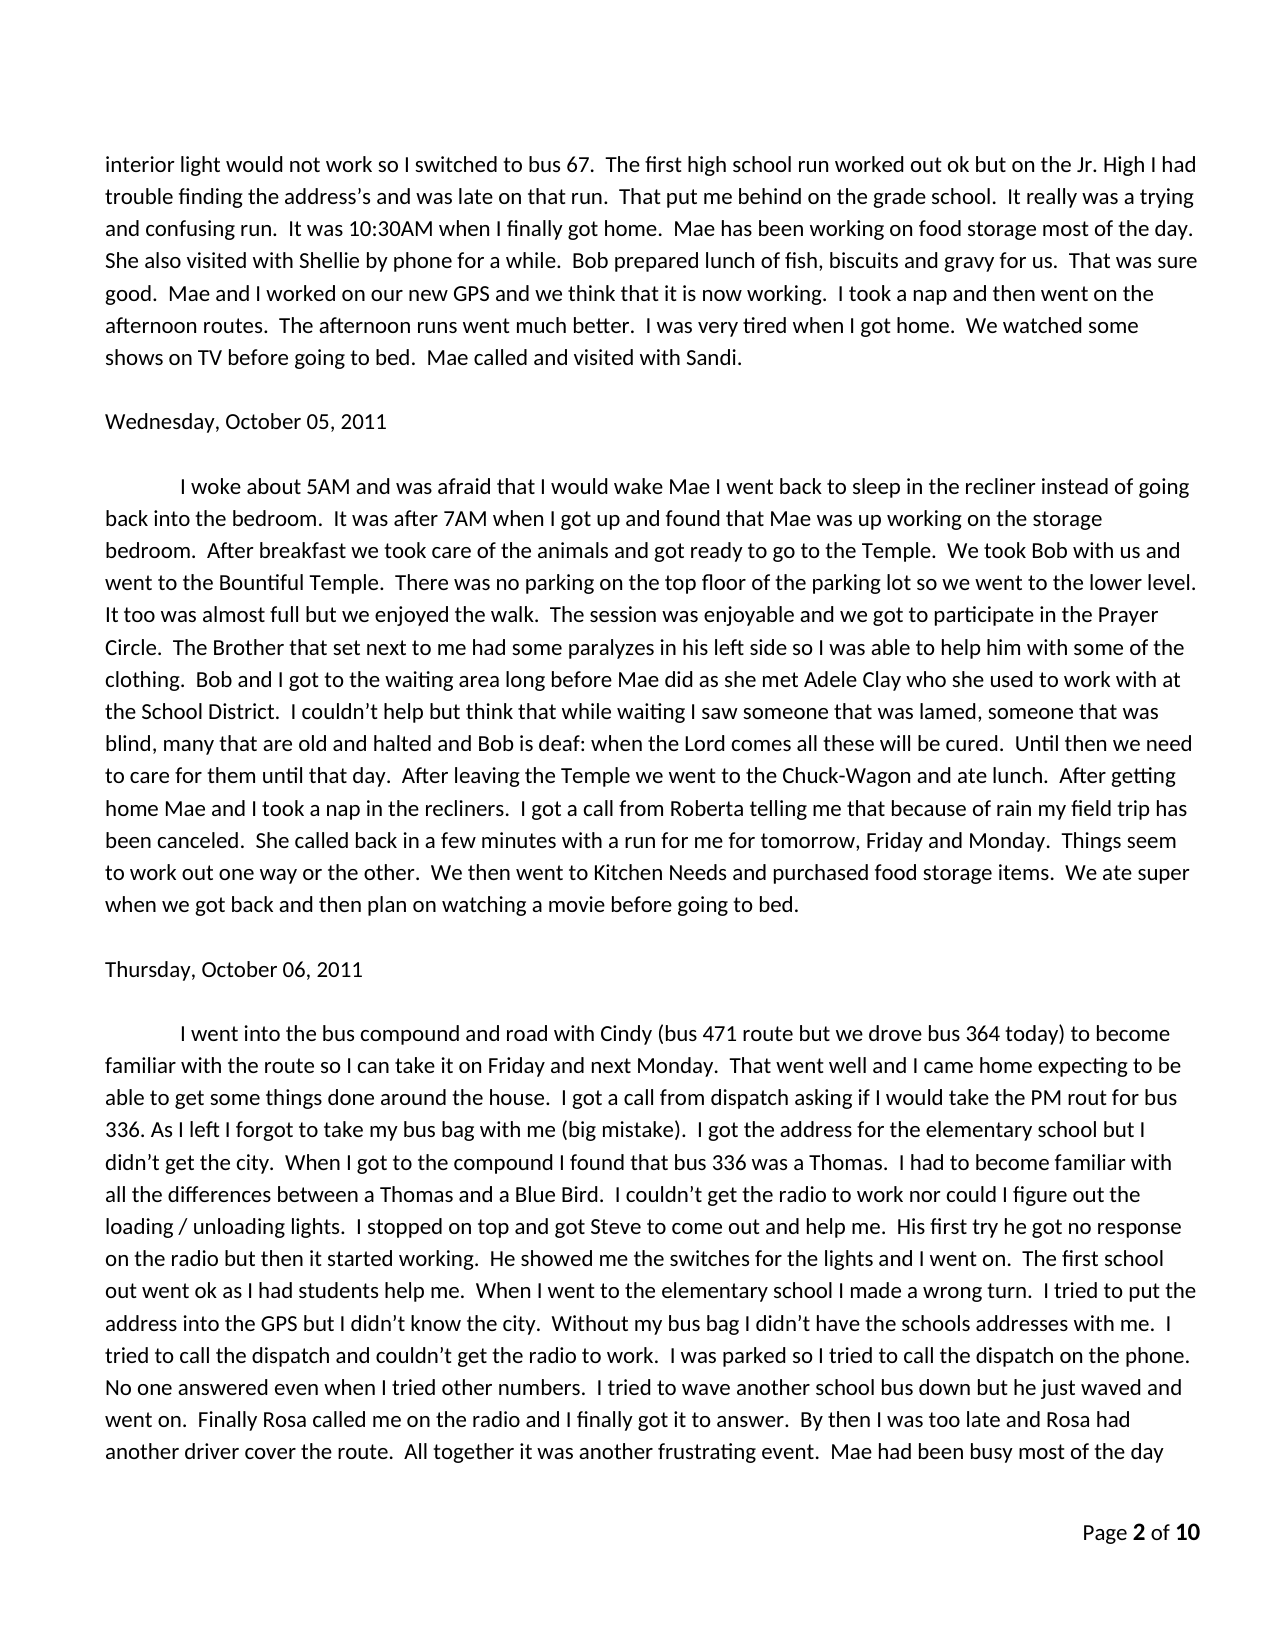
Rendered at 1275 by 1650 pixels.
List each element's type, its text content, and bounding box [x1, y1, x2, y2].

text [105, 1019, 1200, 1466]
text Thursday, October 06, 2011 [105, 955, 1200, 983]
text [105, 150, 1200, 371]
text Wednesday, October 05, 2011 [105, 407, 1200, 436]
text I woke about 5AM and was afraid that I would wake Mae I went back to sleep in the recliner instead of going back into the bedroom. It was after 7AM when I got up and found that Mae was up working on the storage bedroom. After breakfast we took care of the animals and got ready to go to the Temple. We took Bob with us and went to the Bountiful Temple. There was no parking on the top floor of the parking lot so we went to the lower level. It too was almost full but we enjoyed the walk. The session was enjoyable and we got to participate in the Prayer Circle. The Brother that set next to me had some paralyzes in his left side so I was able to help him with some of the clothing. Bob and I got to the waiting area long before Mae did as she met Adele Clay who she used to work with at the School District. I couldn’t help but think that while waiting I saw someone that was lamed, someone that was blind, many that are old and halted and Bob is deaf: when the Lord comes all these will be cured. Until then we need to care for them until that day. After leaving the Temple we went to the Chuck-Wagon and ate lunch. After getting home Mae and I took a nap in the recliners. I got a call from Roberta telling me that because of rain my field trip has been canceled. She called back in a few minutes with a run for me for tomorrow, Friday and Monday. Things seem to work out one way or the other. We then went to Kitchen Needs and purchased food storage items. We ate super when we got back and then plan on watching a movie before going to bed. [105, 472, 1200, 918]
